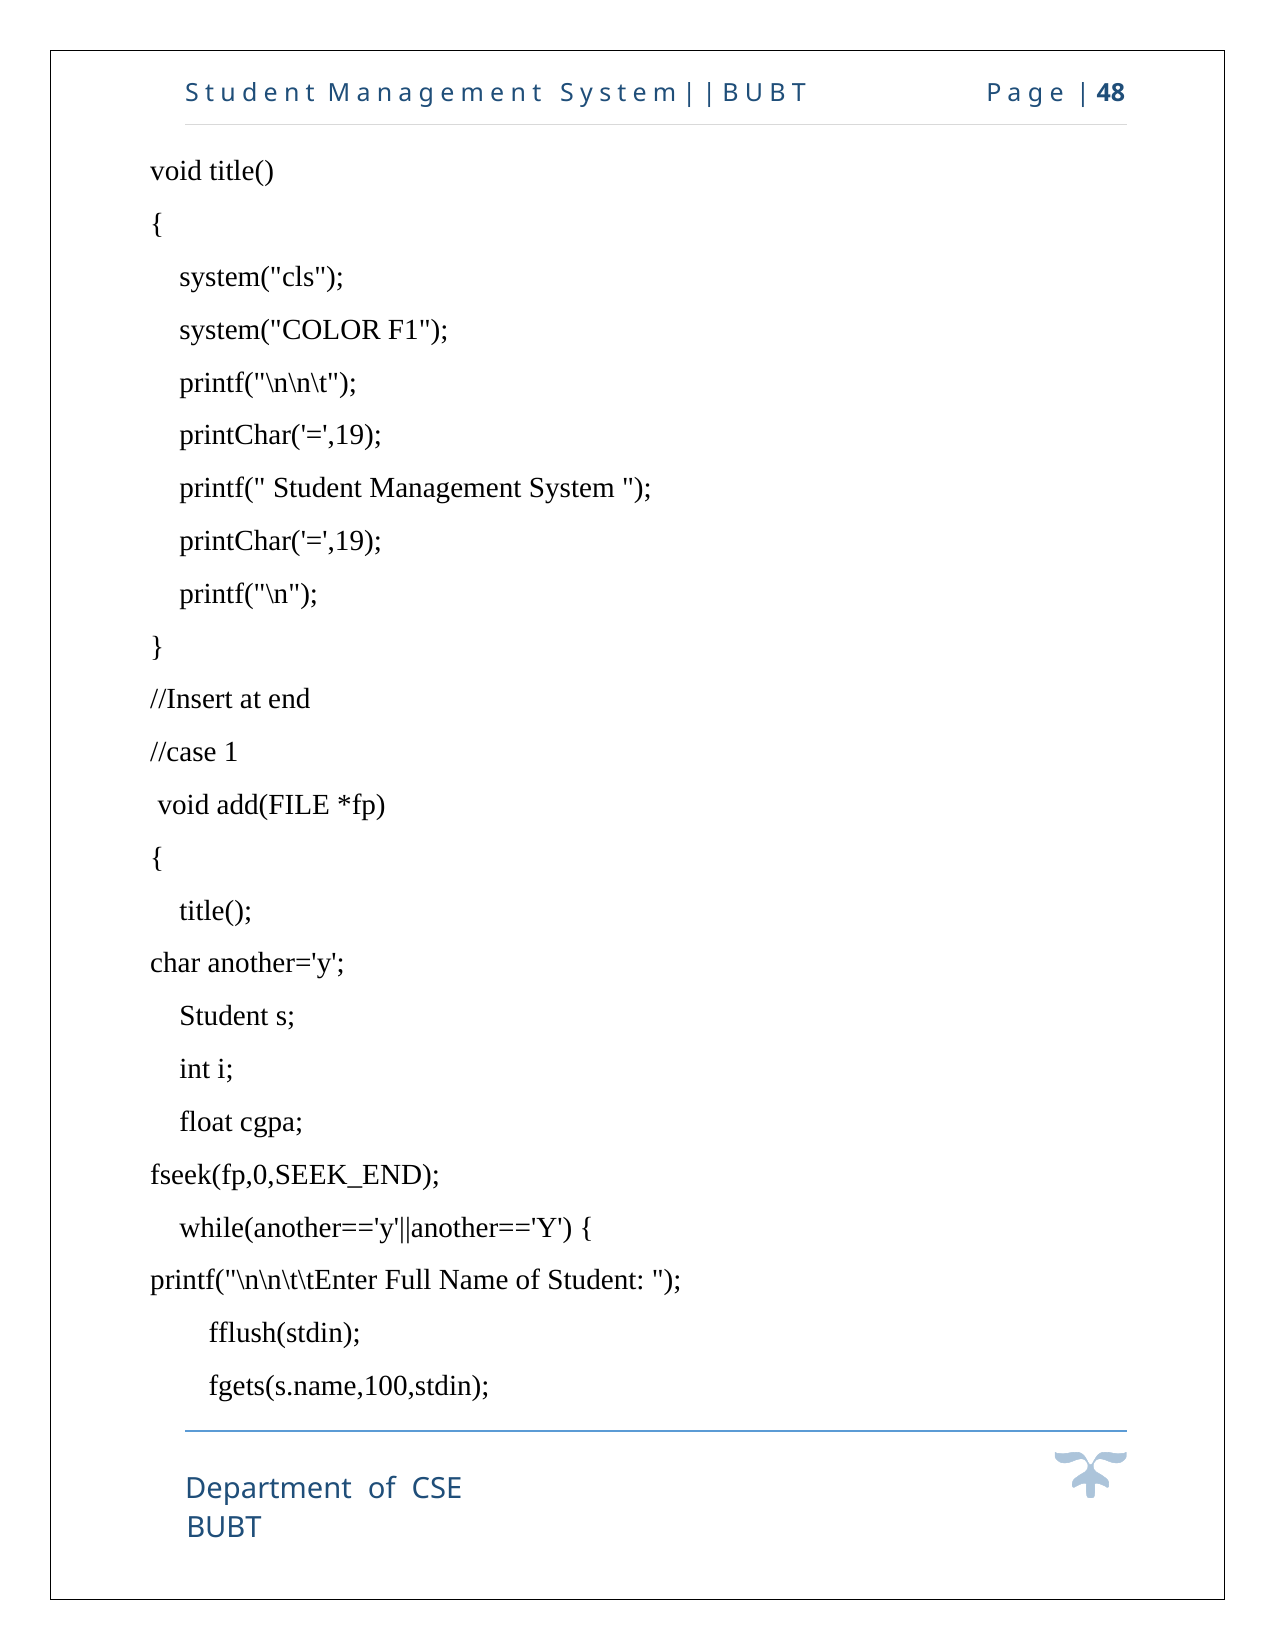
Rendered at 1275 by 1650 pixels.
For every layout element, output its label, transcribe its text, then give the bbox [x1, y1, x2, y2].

text int i; [150, 1051, 1125, 1085]
text printChar('=',19); [150, 417, 1125, 451]
text fflush(stdin); [150, 1315, 1125, 1349]
text title(); [150, 893, 1125, 926]
text printf("\n\n\t\tEnter Full Name of Student: "); [150, 1262, 1125, 1296]
text printChar('=',19); [150, 523, 1125, 557]
text fseek(fp,0,SEEK_END); [150, 1157, 1125, 1190]
text printf("\n\n\t"); [150, 365, 1125, 398]
text { [150, 206, 1125, 240]
text system("cls"); [150, 259, 1125, 293]
text char another='y'; [150, 946, 1125, 979]
text Student s; [150, 998, 1125, 1032]
text //Insert at end [150, 682, 1125, 715]
text fgets(s.name,100,stdin); [150, 1368, 1125, 1402]
text //case 1 [150, 734, 1125, 768]
text } [150, 629, 1125, 662]
text float cgpa; [150, 1104, 1125, 1138]
text void title() [150, 153, 1125, 187]
text printf("\n"); [150, 576, 1125, 609]
text printf(" Student Management System "); [150, 470, 1125, 504]
text while(another=='y'||another=='Y') { [150, 1210, 1125, 1243]
text system("COLOR F1"); [150, 312, 1125, 345]
text { [150, 840, 1125, 873]
text void add(FILE *fp) [150, 787, 1125, 821]
